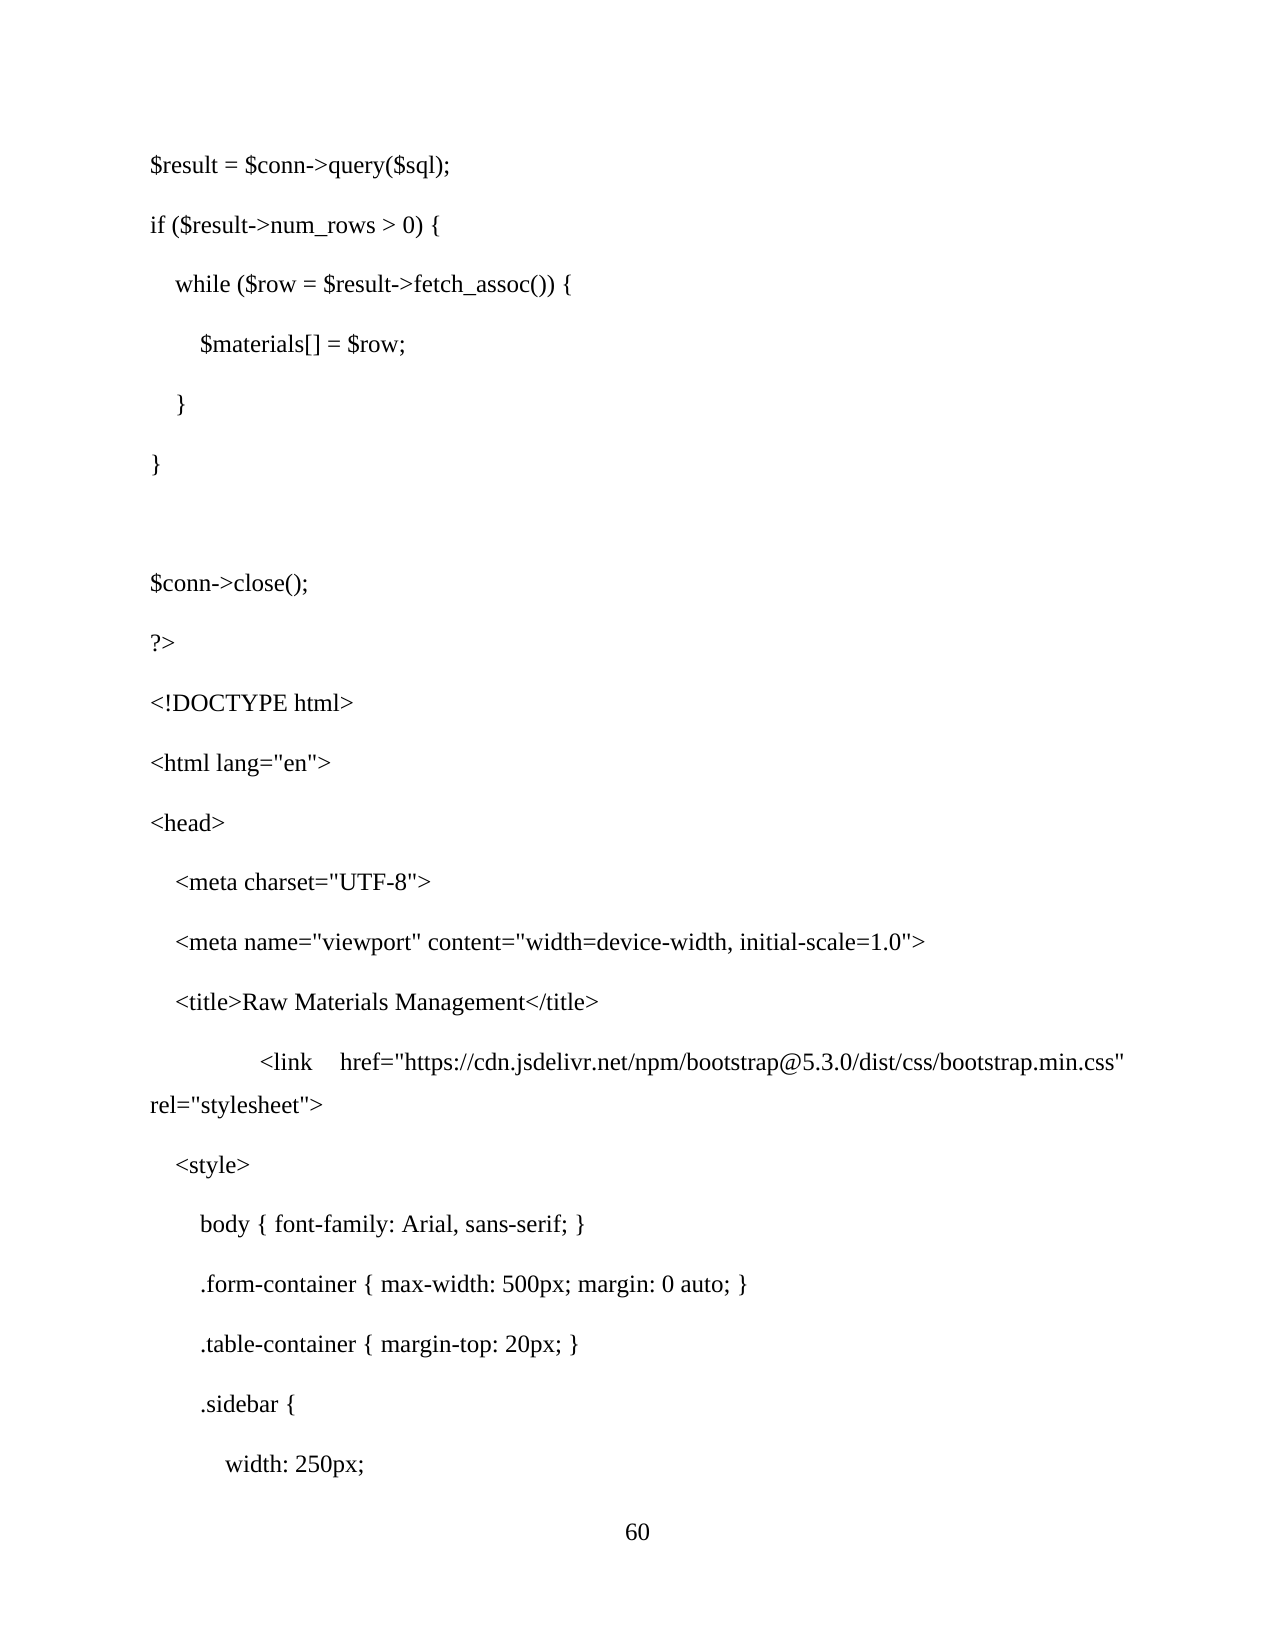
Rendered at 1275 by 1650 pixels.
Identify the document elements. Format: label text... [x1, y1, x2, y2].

text .form-container { max-width: 500px; margin: 0 auto; } [150, 1269, 1125, 1298]
text if ($result->num_rows > 0) { [150, 210, 1125, 238]
text <title>Raw Materials Management</title> [150, 987, 1125, 1016]
text <head> [150, 808, 1125, 836]
text <style> [150, 1150, 1125, 1178]
text } [150, 389, 1125, 418]
text <html lang="en"> [150, 748, 1125, 777]
text <meta name="viewport" content="width=device-width, initial-scale=1.0"> [150, 927, 1125, 956]
text while ($row = $result->fetch_assoc()) { [150, 269, 1125, 298]
text body { font-family: Arial, sans-serif; } [150, 1209, 1125, 1238]
text width: 250px; [150, 1449, 1125, 1477]
text $conn->close(); [150, 568, 1125, 597]
text <link href="https://cdn.jsdelivr.net/npm/bootstrap@5.3.0/dist/css/bootstrap.min.css" rel="stylesheet"> [150, 1047, 1125, 1119]
text $result = $conn->query($sql); [150, 150, 1125, 179]
text } [150, 449, 1125, 478]
text <meta charset="UTF-8"> [150, 867, 1125, 896]
text <!DOCTYPE html> [150, 688, 1125, 717]
text .sidebar { [150, 1389, 1125, 1418]
text ?> [150, 628, 1125, 657]
text $materials[] = $row; [150, 329, 1125, 358]
text .table-container { margin-top: 20px; } [150, 1329, 1125, 1358]
